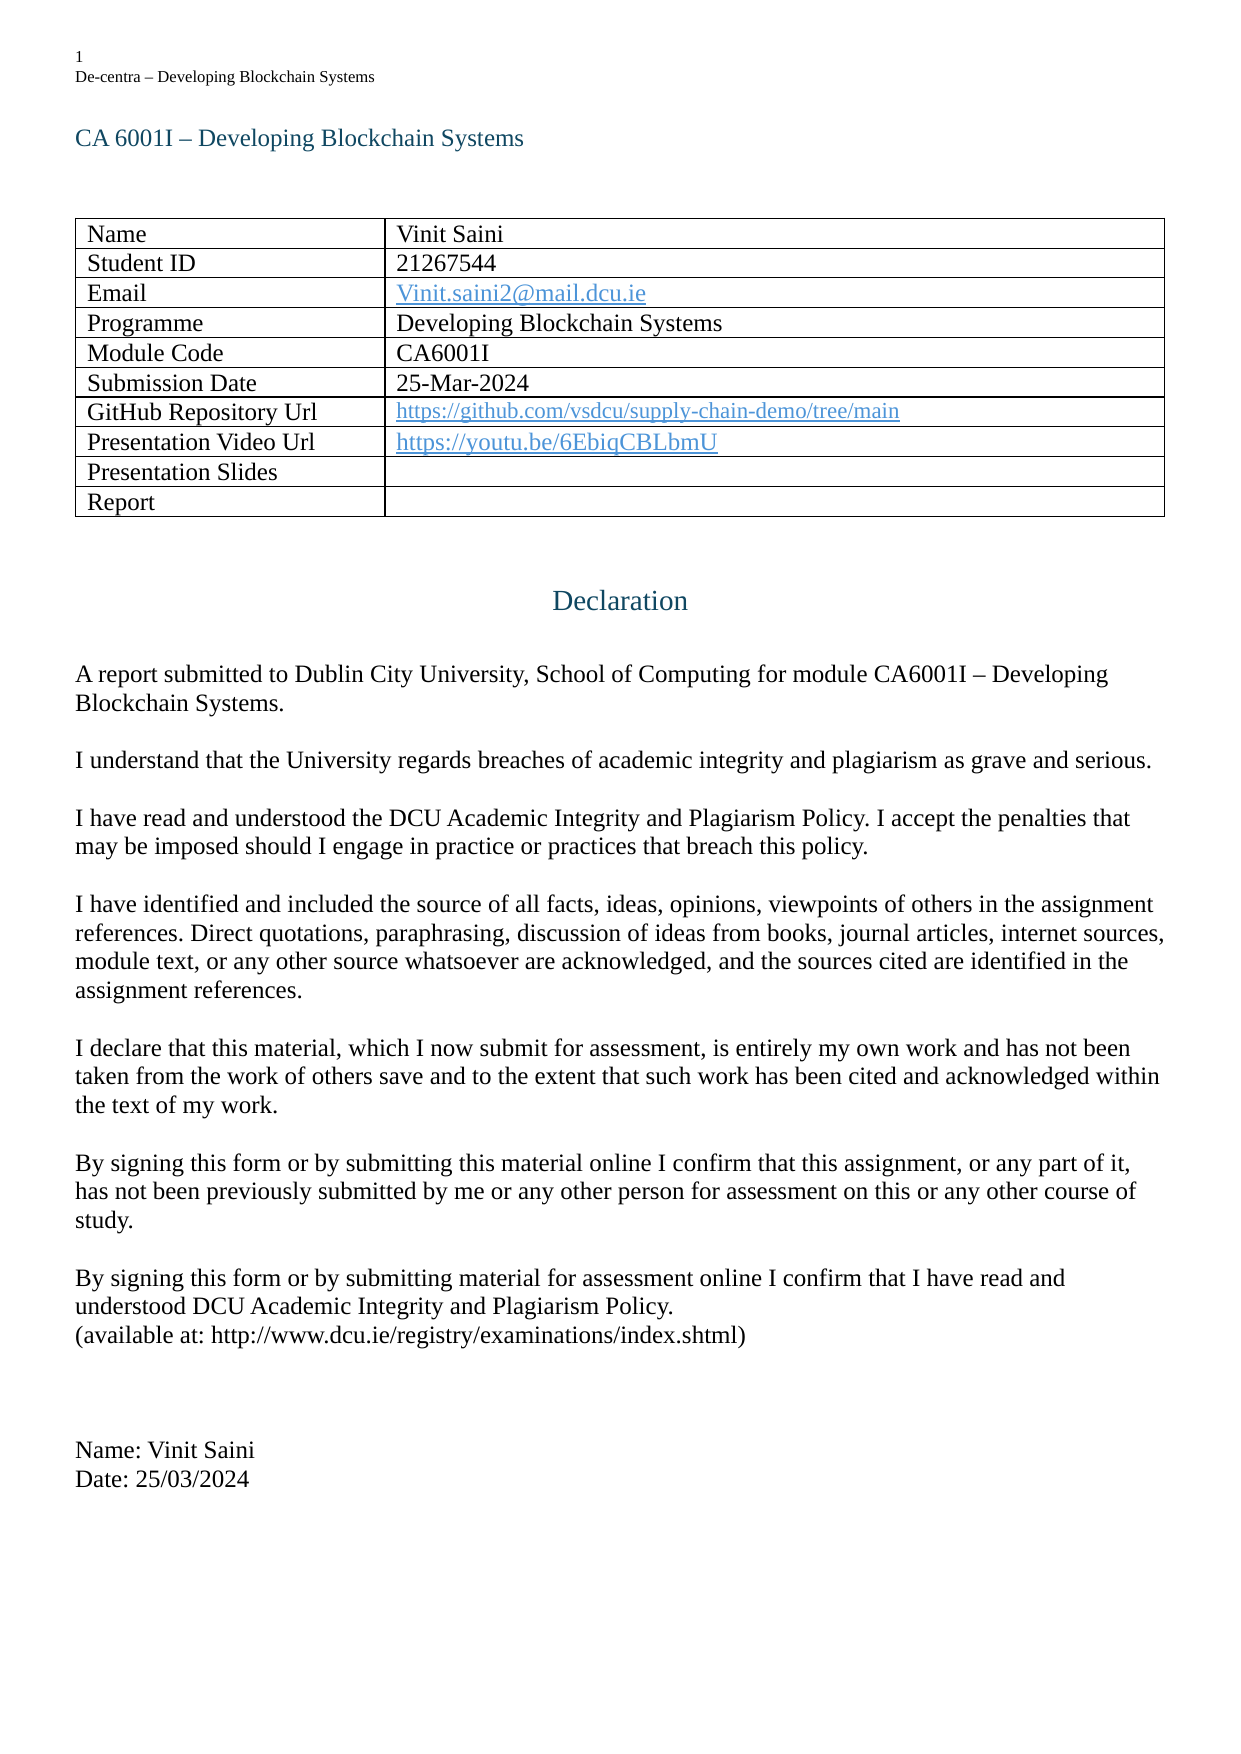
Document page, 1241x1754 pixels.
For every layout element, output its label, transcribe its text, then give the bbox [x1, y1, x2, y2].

text I understand that the University regards breaches of academic integrity and plagiarism as grave and serious. [75, 745, 1165, 774]
text I have identified and included the source of all facts, ideas, opinions, viewpoints of others in the assignment references. Direct quotations, paraphrasing, discussion of ideas from books, journal articles, internet sources, module text, or any other source whatsoever are acknowledged, and the sources cited are identified in the assignment references. [75, 889, 1165, 1004]
table_cell 21267544 [386, 249, 1164, 277]
table_header Name [76, 219, 384, 247]
table_cell Submission Date [76, 368, 384, 396]
table_cell Module Code [76, 338, 384, 367]
table_cell Programme [76, 308, 384, 337]
subtitle CA 6001I – Developing Blockchain Systems [75, 123, 1165, 152]
table_cell GitHub Repository Url [76, 398, 384, 426]
table_cell Developing Blockchain Systems [386, 308, 1164, 337]
text By signing this form or by submitting this material online I confirm that this assignment, or any part of it, has not been previously submitted by me or any other person for assessment on this or any other course of study. [75, 1148, 1165, 1234]
table_cell 25-Mar-2024 [386, 368, 1164, 396]
text Name: Vinit Saini [75, 1435, 1165, 1464]
table_cell Student ID [76, 249, 384, 277]
table_cell Report [76, 487, 384, 516]
table_cell CA6001I [386, 338, 1164, 367]
table_cell [386, 457, 1164, 486]
text I declare that this material, which I now submit for assessment, is entirely my own work and has not been taken from the work of others save and to the extent that such work has been cited and acknowledged within the text of my work. [75, 1033, 1165, 1119]
text I have read and understood the DCU Academic Integrity and Plagiarism Policy. I accept the penalties that may be imposed should I engage in practice or practices that breach this policy. [75, 803, 1165, 860]
table_cell https://youtu.be/6EbiqCBLbmU [386, 427, 1164, 456]
text Date: 25/03/2024 [75, 1464, 1165, 1493]
table_header Vinit Saini [386, 219, 1164, 247]
table_cell https://github.com/vsdcu/supply-chain-demo/tree/main [386, 398, 1164, 426]
text (available at: http://www.dcu.ie/registry/examinations/index.shtml) [75, 1320, 1165, 1349]
text A report submitted to Dublin City University, School of Computing for module CA6001I – Developing Blockchain Systems. [75, 659, 1165, 716]
text By signing this form or by submitting material for assessment online I confirm that I have read and understood DCU Academic Integrity and Plagiarism Policy. [75, 1263, 1165, 1320]
table_cell Presentation Slides [76, 457, 384, 486]
table_cell [386, 487, 1164, 516]
table_cell Presentation Video Url [76, 427, 384, 456]
table_cell Email [76, 278, 384, 307]
subtitle Declaration [75, 583, 1165, 616]
table_cell Vinit.saini2@mail.dcu.ie [386, 278, 1164, 307]
